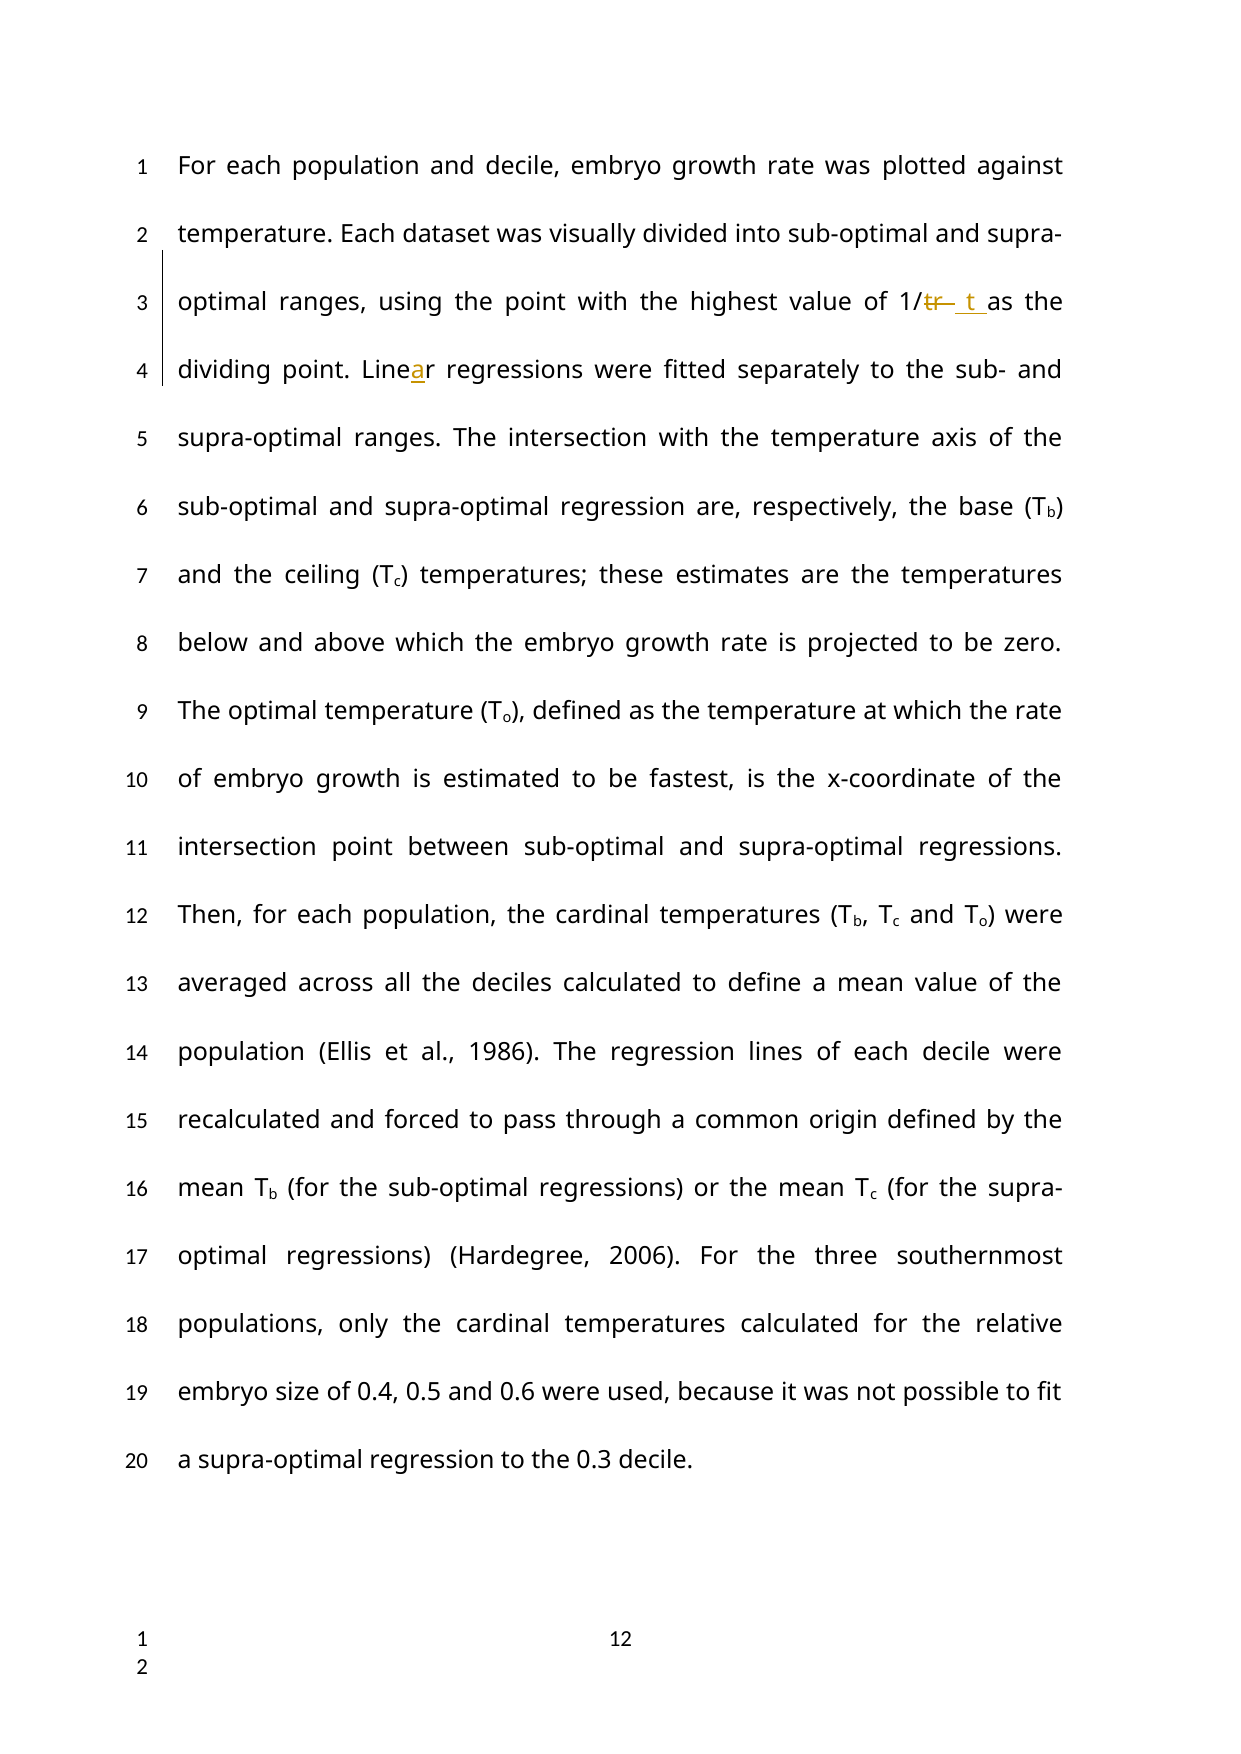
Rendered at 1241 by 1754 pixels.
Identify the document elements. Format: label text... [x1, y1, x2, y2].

text For each population and decile, embryo growth rate was plotted against temperature. Each dataset was visually divided into sub-optimal and supra-optimal ranges, using the point with the highest value of 1/as the dividing point. Liner regressions were fitted separately to the sub- and supra-optimal ranges. The intersection with the temperature axis of the sub-optimal and supra-optimal regression are, respectively, the base (Tb) and the ceiling (Tc) temperatures; these estimates are the temperatures below and above which the embryo growth rate is projected to be zero. The optimal temperature (To), defined as the temperature at which the rate of embryo growth is estimated to be fastest, is the x-coordinate of the intersection point between sub-optimal and supra-optimal regressions. Then, for each population, the cardinal temperatures (Tb, Tc and To) were averaged across all the deciles calculated to define a mean value of the population (Ellis et al., 1986). The regression lines of each decile were recalculated and forced to pass through a common origin defined by the mean Tb (for the sub-optimal regressions) or the mean Tc (for the supra-optimal regressions) (Hardegree, 2006). For the three southernmost populations, only the cardinal temperatures calculated for the relative embryo size of 0.4, 0.5 and 0.6 were used, because it was not possible to fit a supra-optimal regression to the 0.3 decile. [177, 148, 1063, 1476]
